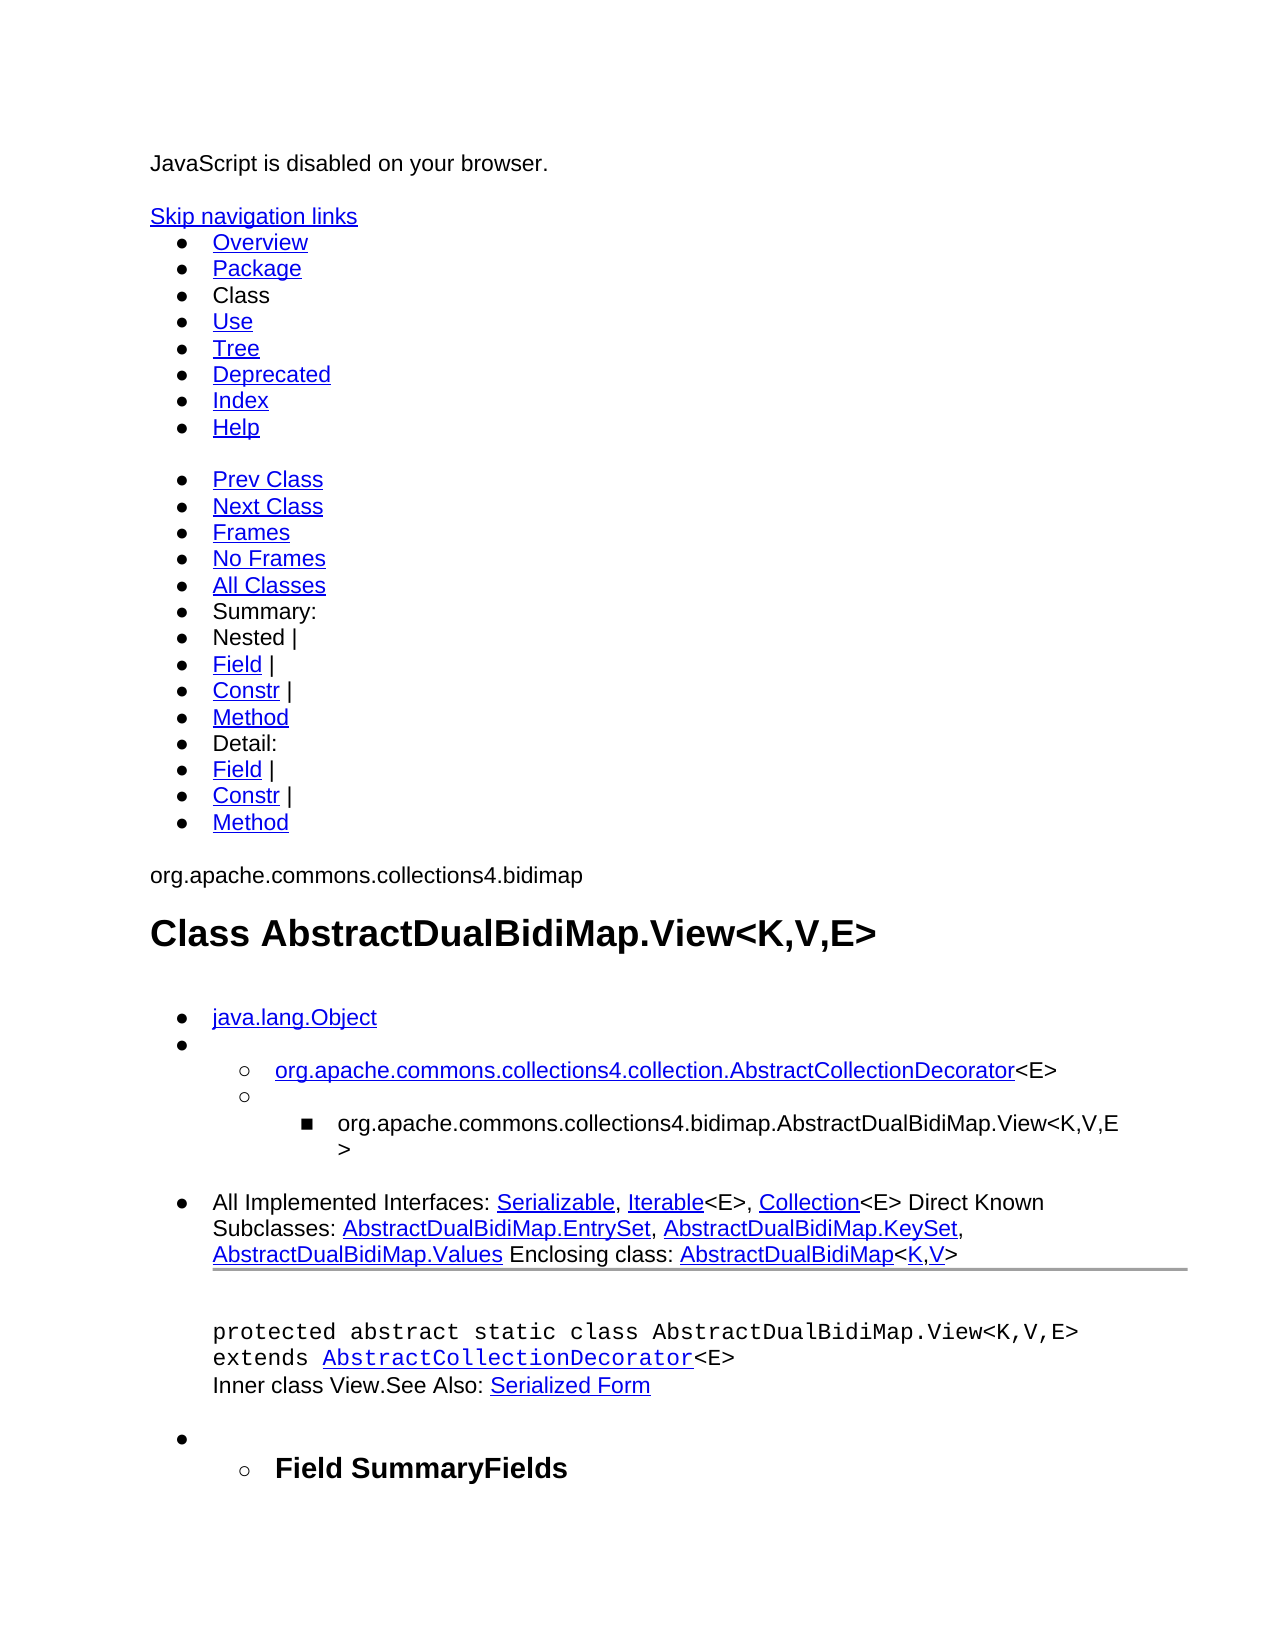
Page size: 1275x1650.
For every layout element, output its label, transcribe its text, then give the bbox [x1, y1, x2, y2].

list Constr | [175, 782, 1125, 809]
list Next Class [175, 493, 1125, 519]
list Class [175, 282, 1125, 308]
subtitle Field SummaryFields [237, 1451, 1125, 1485]
list Field | [175, 756, 1125, 782]
list Summary: [175, 598, 1125, 624]
list No Frames [175, 545, 1125, 572]
list Tree [175, 334, 1125, 361]
list Nested | [175, 624, 1125, 651]
list Use [175, 308, 1125, 334]
list Deprecated [175, 361, 1125, 387]
list Prev Class [175, 466, 1125, 493]
list org.apache.commons.collections4.bidimap.AbstractDualBidiMap.View<K,V,E> [300, 1110, 1125, 1162]
list Help [175, 413, 1125, 440]
text Skip navigation links [150, 203, 1125, 229]
list Overview [175, 229, 1125, 255]
list Index [175, 387, 1125, 413]
subtitle Class AbstractDualBidiMap.View<K,V,E> [150, 911, 1125, 954]
list Field | [175, 651, 1125, 677]
list All Classes [175, 572, 1125, 598]
list Method [175, 809, 1125, 835]
text org.apache.commons.collections4.bidimap [150, 862, 1125, 888]
list All Implemented Interfaces: Serializable, Iterable<E>, Collection<E> Direct Known Subclasses: AbstractDualBidiMap.EntrySet, AbstractDualBidiMap.KeySet, AbstractDualBidiMap.Values Enclosing class: AbstractDualBidiMap<K,V> protected abstract static class AbstractDualBidiMap.View<K,V,E> extends AbstractCollectionDecorator<E> Inner class View.See Also: Serialized Form [175, 1189, 1125, 1399]
list org.apache.commons.collections4.collection.AbstractCollectionDecorator<E> [237, 1057, 1125, 1083]
list Package [175, 255, 1125, 282]
list Detail: [175, 730, 1125, 756]
list java.lang.Object [175, 1004, 1125, 1031]
list Frames [175, 519, 1125, 545]
list Constr | [175, 677, 1125, 703]
list Method [175, 703, 1125, 730]
text JavaScript is disabled on your browser. [150, 150, 1125, 176]
